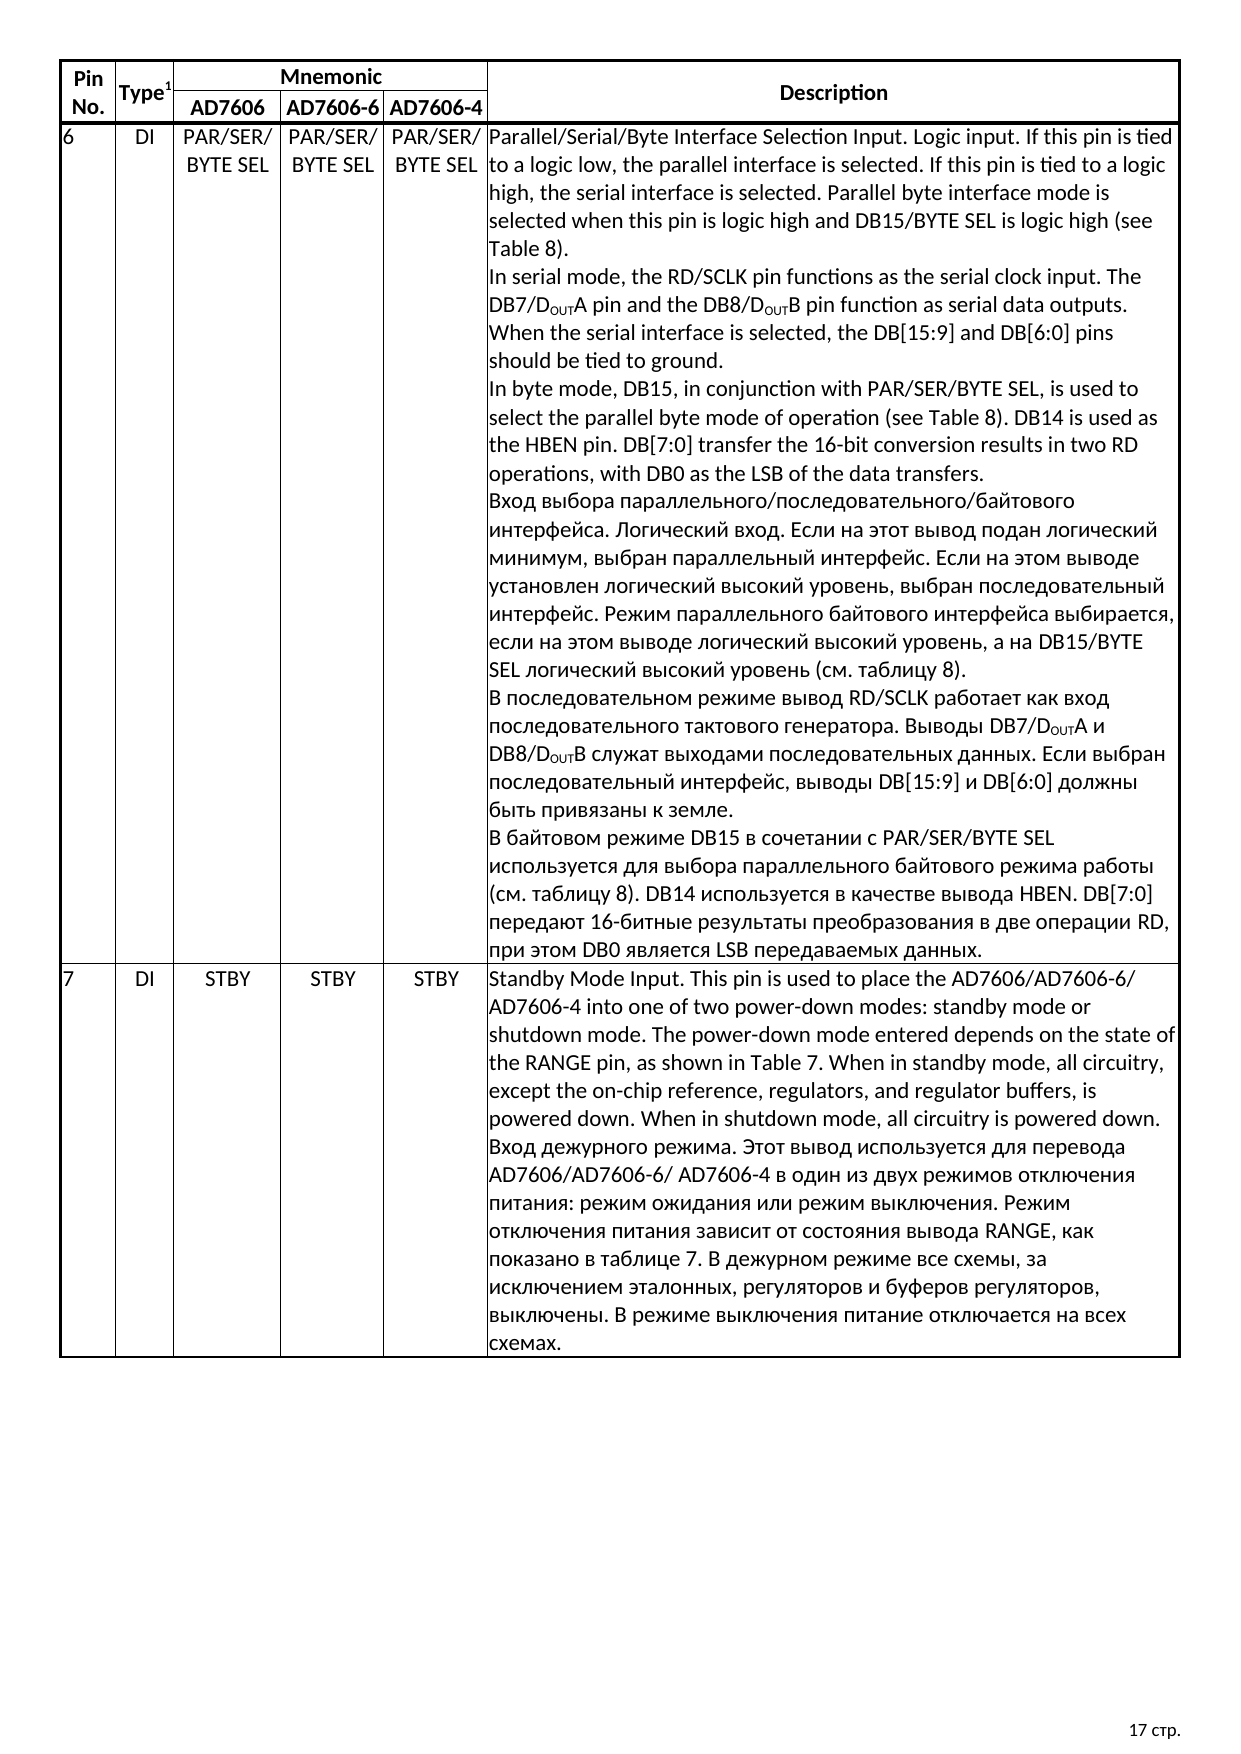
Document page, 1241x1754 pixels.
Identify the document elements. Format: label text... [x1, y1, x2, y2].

table_header Mnemonic [174, 62, 487, 90]
table_cell PAR/SER/ BYTE SEL [174, 125, 280, 963]
table_cell 6 [62, 125, 115, 963]
table_cell STBY [281, 964, 383, 1356]
table_cell STBY [384, 964, 487, 1356]
table_cell PAR/SER/ BYTE SEL [281, 125, 383, 963]
table_cell PAR/SER/ BYTE SEL [384, 125, 487, 963]
table_cell 7 [62, 964, 115, 1356]
table_cell Standby Mode Input. This pin is used to place the AD7606/AD7606-6/ AD7606-4 into one of two power-down modes: standby mode or shutdown mode. The power-down mode entered depends on the state of the RANGE pin, as shown in Table 7. When in standby mode, all circuitry, except the on-chip reference, regulators, and regulator buffers, is powered down. When in shutdown mode, all circuitry is powered down. Вход дежурного режима. Этот вывод используется для перевода AD7606/AD7606-6/ AD7606-4 в один из двух режимов отключения питания: режим ожидания или режим выключения. Режим отключения питания зависит от состояния вывода RANGE, как показано в таблице 7. В дежурном режиме все схемы, за исключением эталонных, регуляторов и буферов регуляторов, выключены. В режиме выключения питание отключается на всех схемах. [488, 964, 1178, 1356]
table_header Type1 [116, 62, 173, 121]
table_cell DI [116, 125, 173, 963]
table_cell AD7606 [174, 91, 280, 121]
table_cell DI [116, 964, 173, 1356]
table_cell Parallel/Serial/Byte Interface Selection Input. Logic input. If this pin is tied to a logic low, the parallel interface is selected. If this pin is tied to a logic high, the serial interface is selected. Parallel byte interface mode is selected when this pin is logic high and DB15/BYTE SEL is logic high (see Table 8). In serial mode, the RD/SCLK pin functions as the serial clock input. The DB7/DOUTA pin and the DB8/DOUTB pin function as serial data outputs. When the serial interface is selected, the DB[15:9] and DB[6:0] pins should be tied to ground. In byte mode, DB15, in conjunction with PAR/SER/BYTE SEL, is used to select the parallel byte mode of operation (see Table 8). DB14 is used as the HBEN pin. DB[7:0] transfer the 16-bit conversion results in two RD operations, with DB0 as the LSB of the data transfers. Вход выбора параллельного/последовательного/байтового интерфейса. Логический вход. Если на этот вывод подан логический минимум, выбран параллельный интерфейс. Если на этом выводе установлен логический высокий уровень, выбран последовательный интерфейс. Режим параллельного байтового интерфейса выбирается, если на этом выводе логический высокий уровень, а на DB15/BYTE SEL логический высокий уровень (см. таблицу 8). В последовательном режиме вывод RD/SCLK работает как вход последовательного тактового генератора. Выводы DB7/DOUTA и DB8/DOUTB служат выходами последовательных данных. Если выбран последовательный интерфейс, выводы DB[15:9] и DB[6:0] должны быть привязаны к земле. В байтовом режиме DB15 в сочетании с PAR/SER/BYTE SEL используется для выбора параллельного байтового режима работы (см. таблицу 8). DB14 используется в качестве вывода HBEN. DB[7:0] передают 16-битные результаты преобразования в две операции RD, при этом DB0 является LSB передаваемых данных. [488, 125, 1178, 963]
table_cell AD7606-6 [281, 91, 383, 121]
table_cell STBY [174, 964, 280, 1356]
table_header Pin No. [62, 62, 115, 121]
table_header Description [488, 62, 1178, 121]
table_cell AD7606-4 [384, 91, 487, 121]
